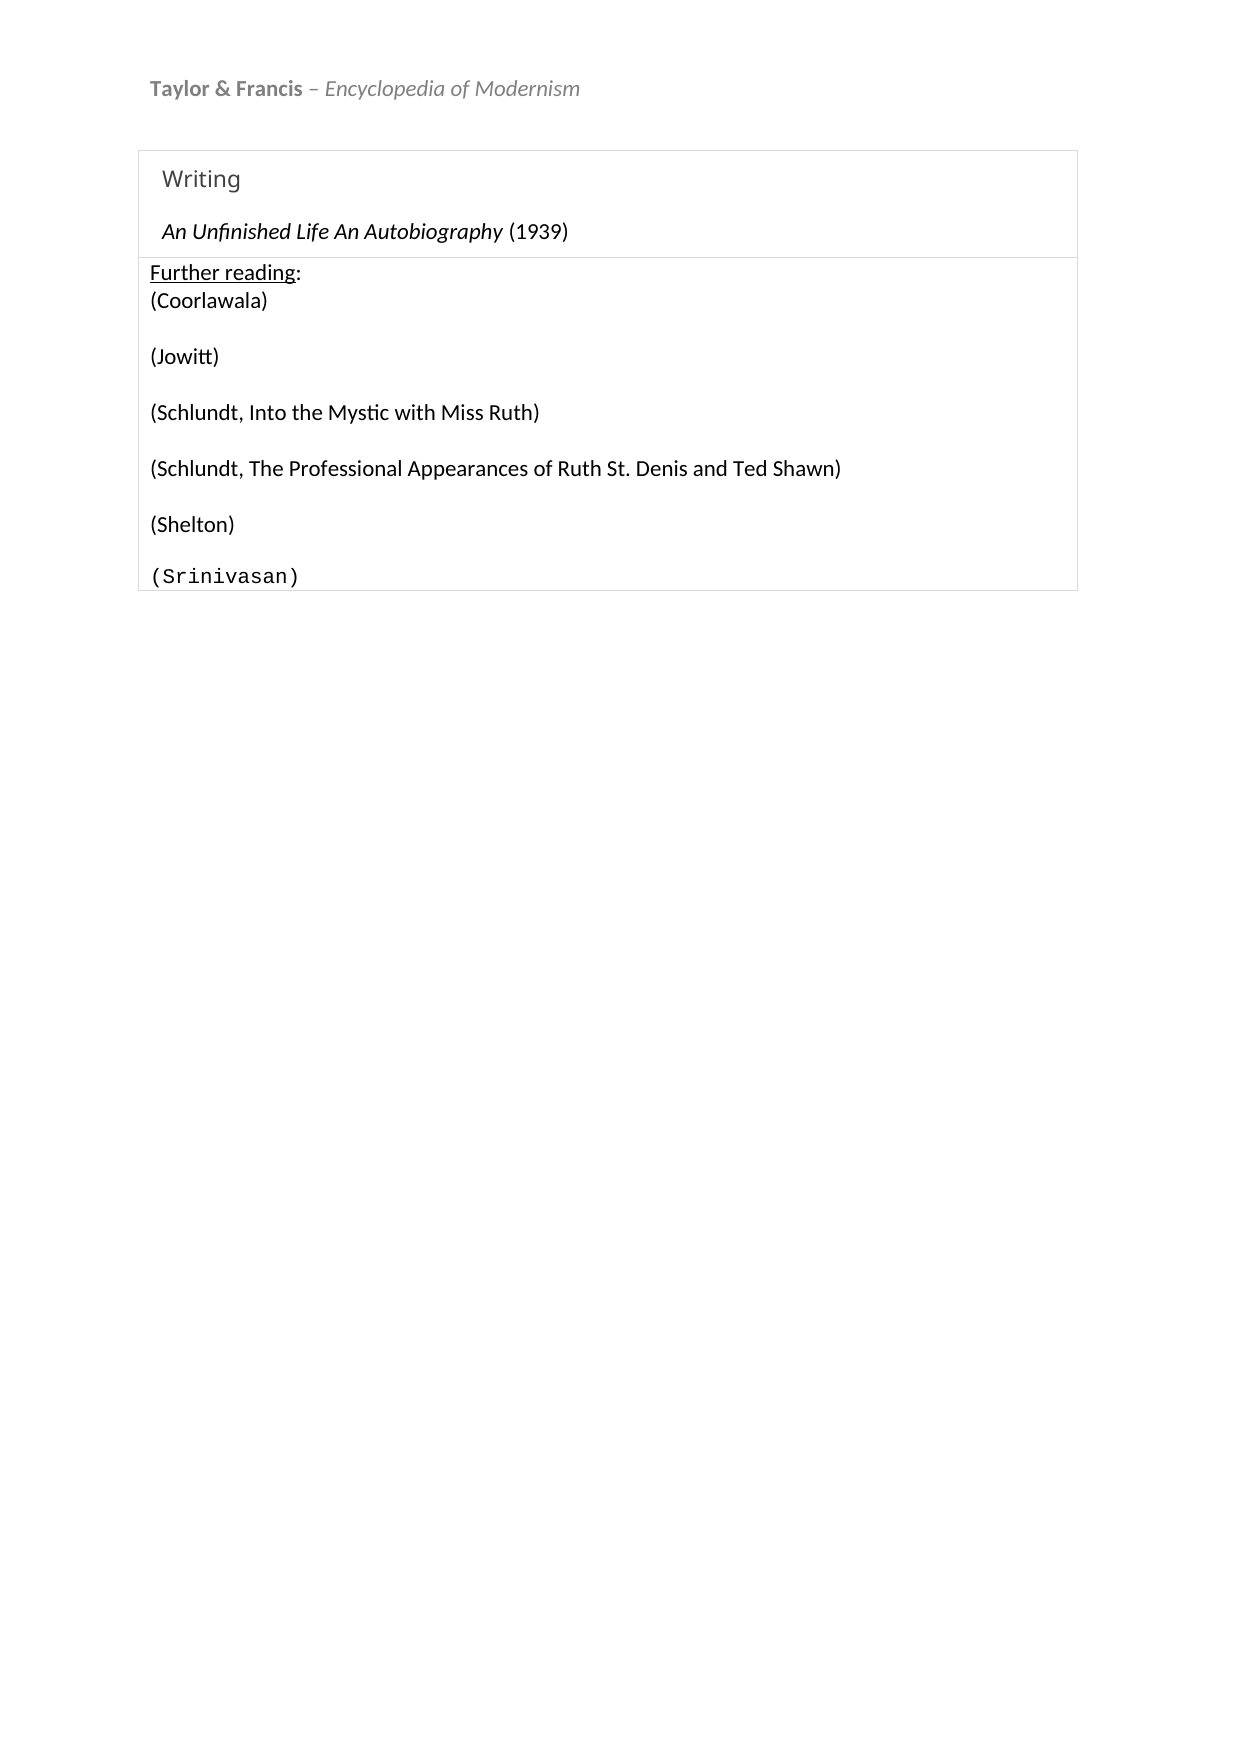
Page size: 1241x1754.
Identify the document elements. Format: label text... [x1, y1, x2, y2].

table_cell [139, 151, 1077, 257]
table_cell Further reading: [139, 258, 1077, 590]
